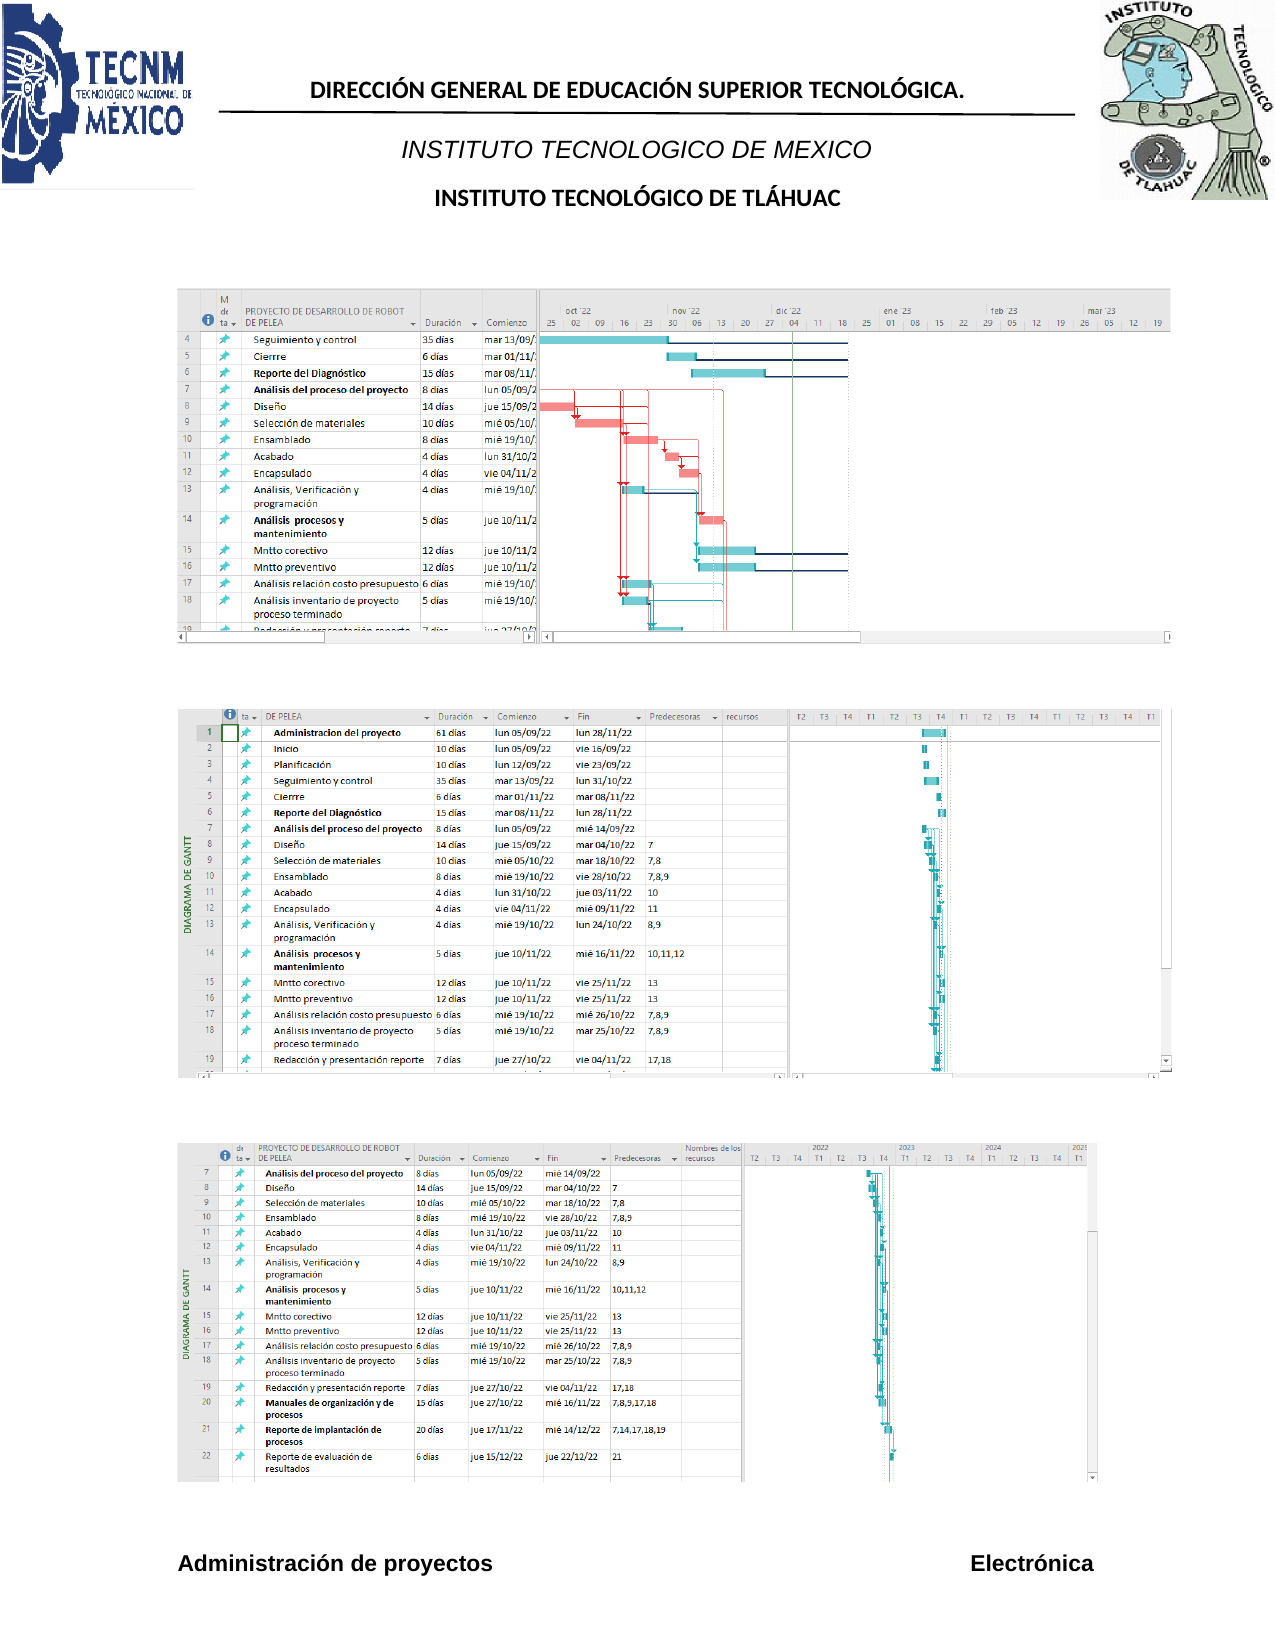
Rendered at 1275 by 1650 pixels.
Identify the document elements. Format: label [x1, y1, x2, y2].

picture [177, 1143, 1098, 1482]
picture [177, 288, 1171, 644]
picture [178, 709, 1172, 1078]
picture [1100, 0, 1275, 201]
picture [0, 0, 196, 190]
